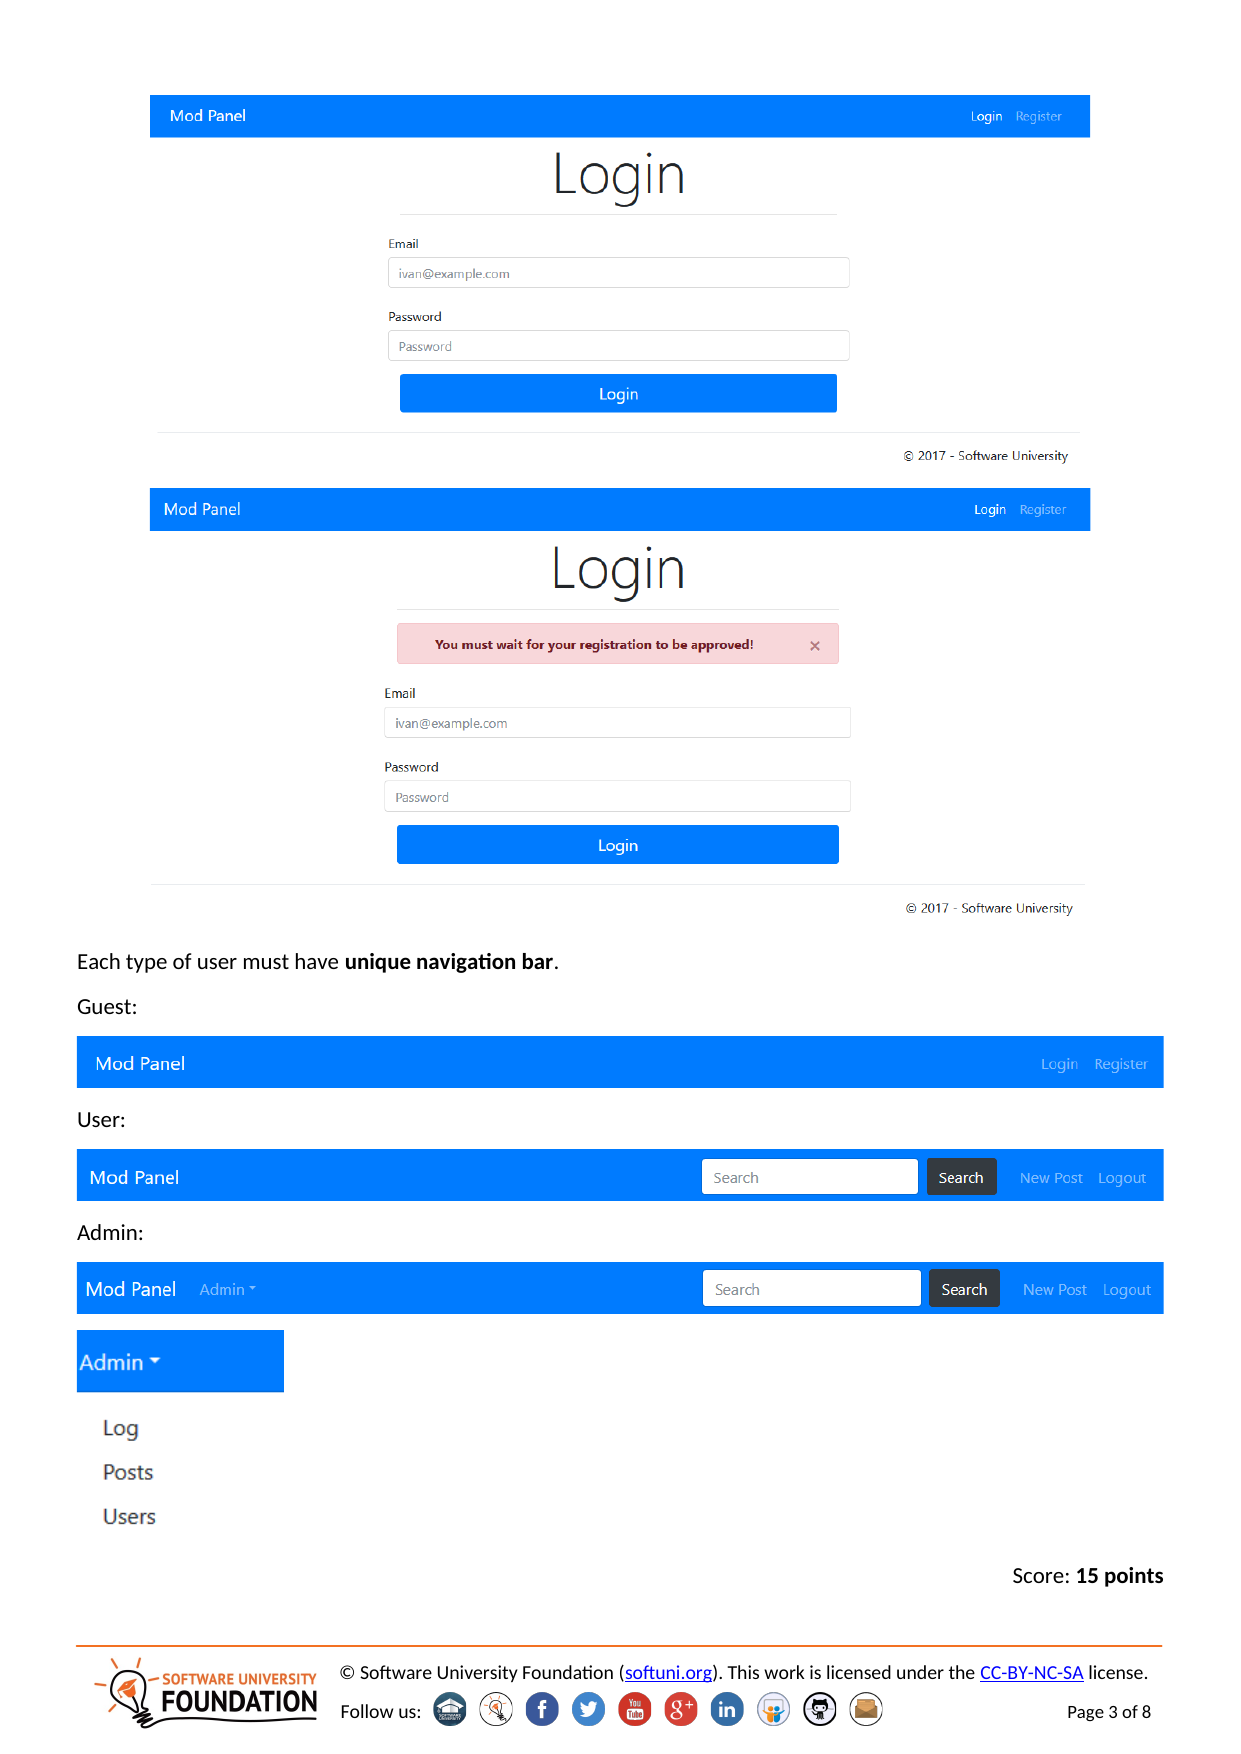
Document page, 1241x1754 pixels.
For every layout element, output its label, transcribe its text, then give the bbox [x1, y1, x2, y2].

picture [433, 1692, 467, 1726]
picture [76, 1262, 1164, 1314]
picture [664, 1692, 698, 1726]
text Each type of user must have unique navigation bar. [77, 947, 1163, 975]
picture [76, 1036, 1164, 1088]
picture [76, 1330, 284, 1545]
picture [150, 95, 1091, 472]
picture [710, 1692, 744, 1726]
text Score: 15 points [77, 1561, 1163, 1589]
text Guest: [77, 992, 1163, 1020]
picture [803, 1692, 837, 1726]
picture [849, 1692, 883, 1726]
text Admin: [77, 1218, 1163, 1246]
picture [618, 1692, 652, 1726]
picture [757, 1692, 790, 1726]
picture [149, 488, 1091, 931]
picture [525, 1692, 559, 1726]
picture [76, 1149, 1164, 1201]
picture [479, 1692, 513, 1726]
text User: [77, 1105, 1163, 1133]
picture [572, 1692, 605, 1726]
picture [93, 1656, 317, 1729]
